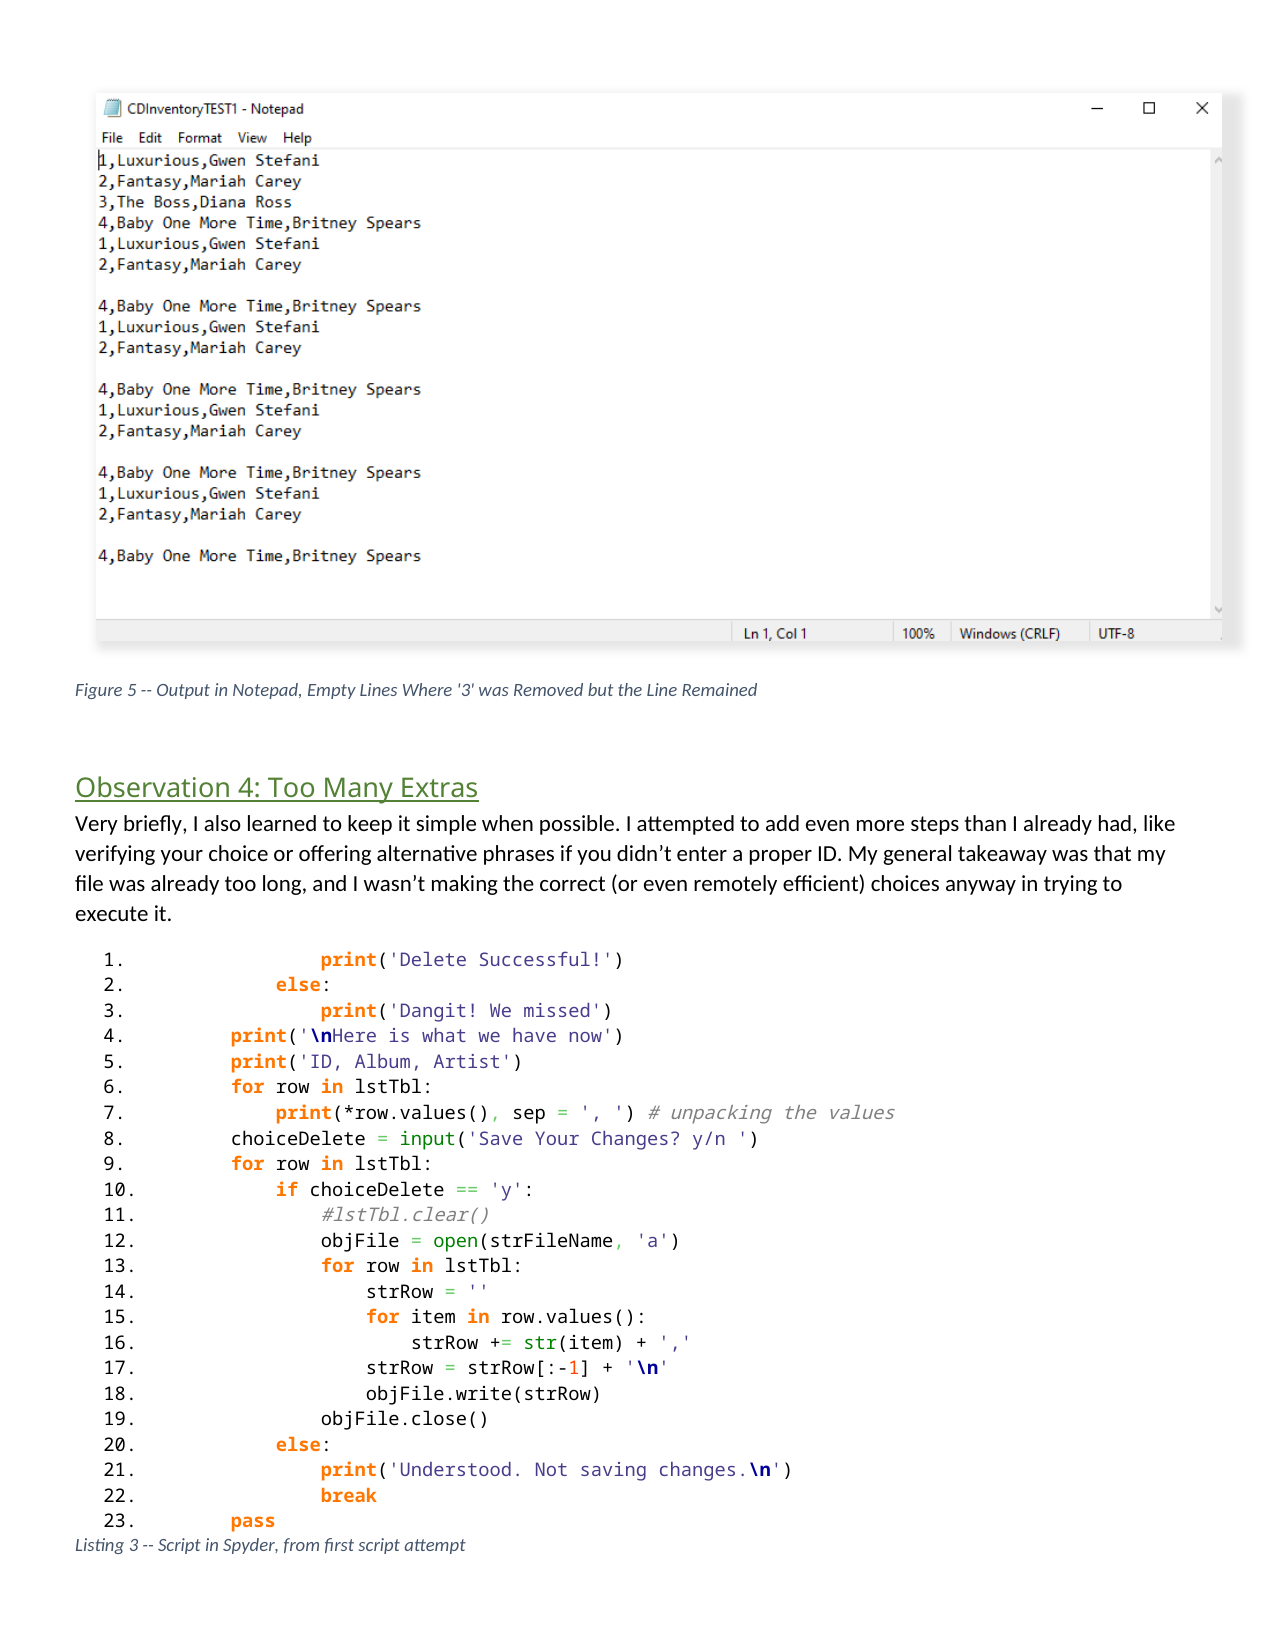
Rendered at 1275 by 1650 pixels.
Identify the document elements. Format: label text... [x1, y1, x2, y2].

list print('Understood. Not saving changes.\n') [103, 1457, 1200, 1482]
list print('ID, Album, Artist') [103, 1048, 1200, 1074]
list strRow += str(item) + ',' [103, 1329, 1200, 1354]
picture [96, 93, 1222, 641]
list pass [103, 1508, 1200, 1533]
list print('Dangit! We missed') [103, 997, 1200, 1023]
list objFile = open(strFileName, 'a') [103, 1227, 1200, 1252]
list strRow = '' [103, 1278, 1200, 1303]
list for row in lstTbl: [103, 1150, 1200, 1176]
list else: [103, 972, 1200, 997]
subtitle Observation 4: Too Many Extras [75, 769, 1200, 806]
list print('Delete Successful!') [103, 946, 1200, 972]
list strRow = strRow[:-1] + '\n' [103, 1354, 1200, 1380]
list print(*row.values(), sep = ', ') # unpacking the values [103, 1099, 1200, 1125]
text Very briefly, I also learned to keep it simple when possible. I attempted to add even more steps than I already had, like verifying your choice or offering alternative phrases if you didn’t enter a proper ID. My general takeaway was that my file was already too long, and I wasn’t making the correct (or even remotely efficient) choices anyway in trying to execute it. [75, 809, 1200, 927]
list choiceDelete = input('Save Your Changes? y/n ') [103, 1125, 1200, 1150]
list for row in lstTbl: [103, 1074, 1200, 1099]
list for row in lstTbl: [103, 1252, 1200, 1278]
list else: [103, 1431, 1200, 1457]
list break [103, 1482, 1200, 1508]
list objFile.close() [103, 1406, 1200, 1431]
list #lstTbl.clear() [103, 1201, 1200, 1227]
list print('\nHere is what we have now') [103, 1023, 1200, 1048]
list objFile.write(strRow) [103, 1380, 1200, 1406]
list for item in row.values(): [103, 1303, 1200, 1329]
list if choiceDelete == 'y': [103, 1176, 1200, 1201]
